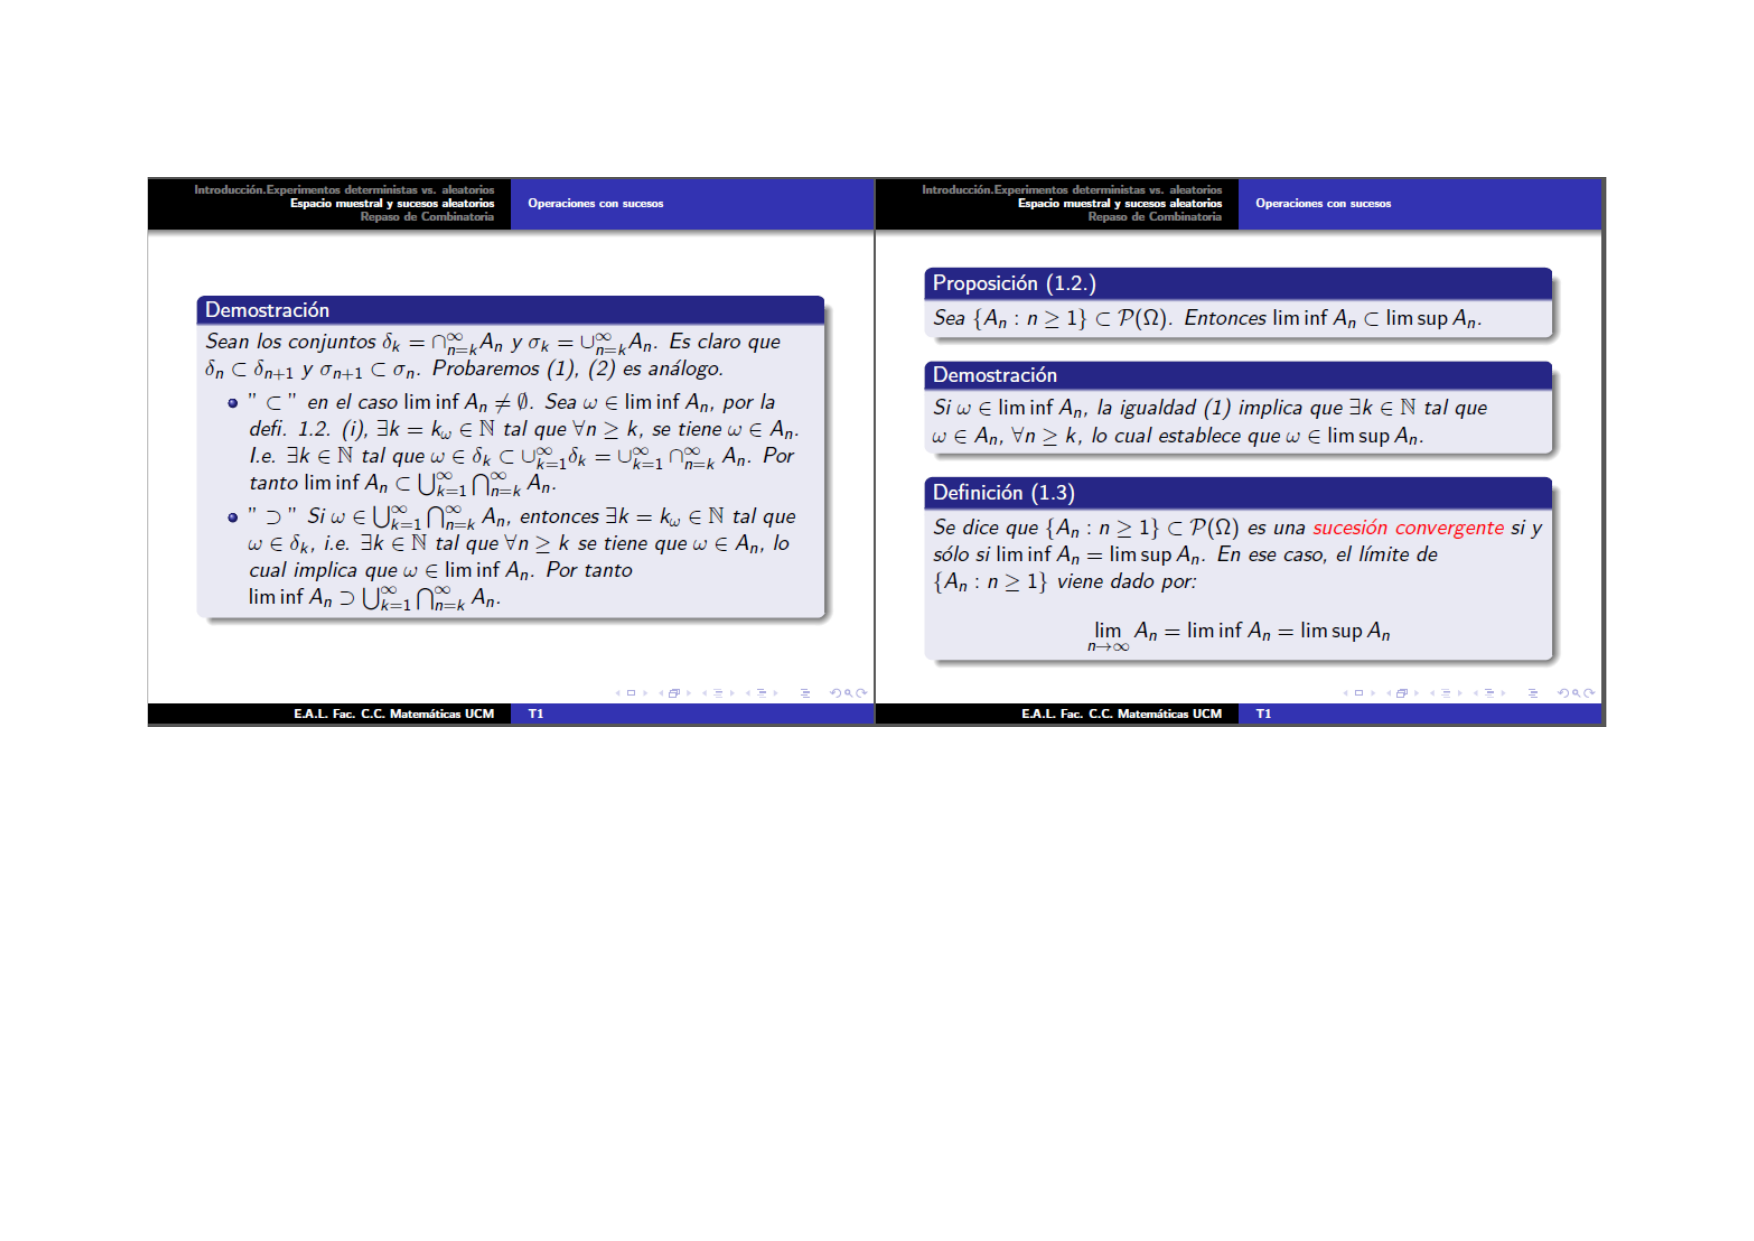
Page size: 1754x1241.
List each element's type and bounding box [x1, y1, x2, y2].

picture [147, 177, 1607, 727]
